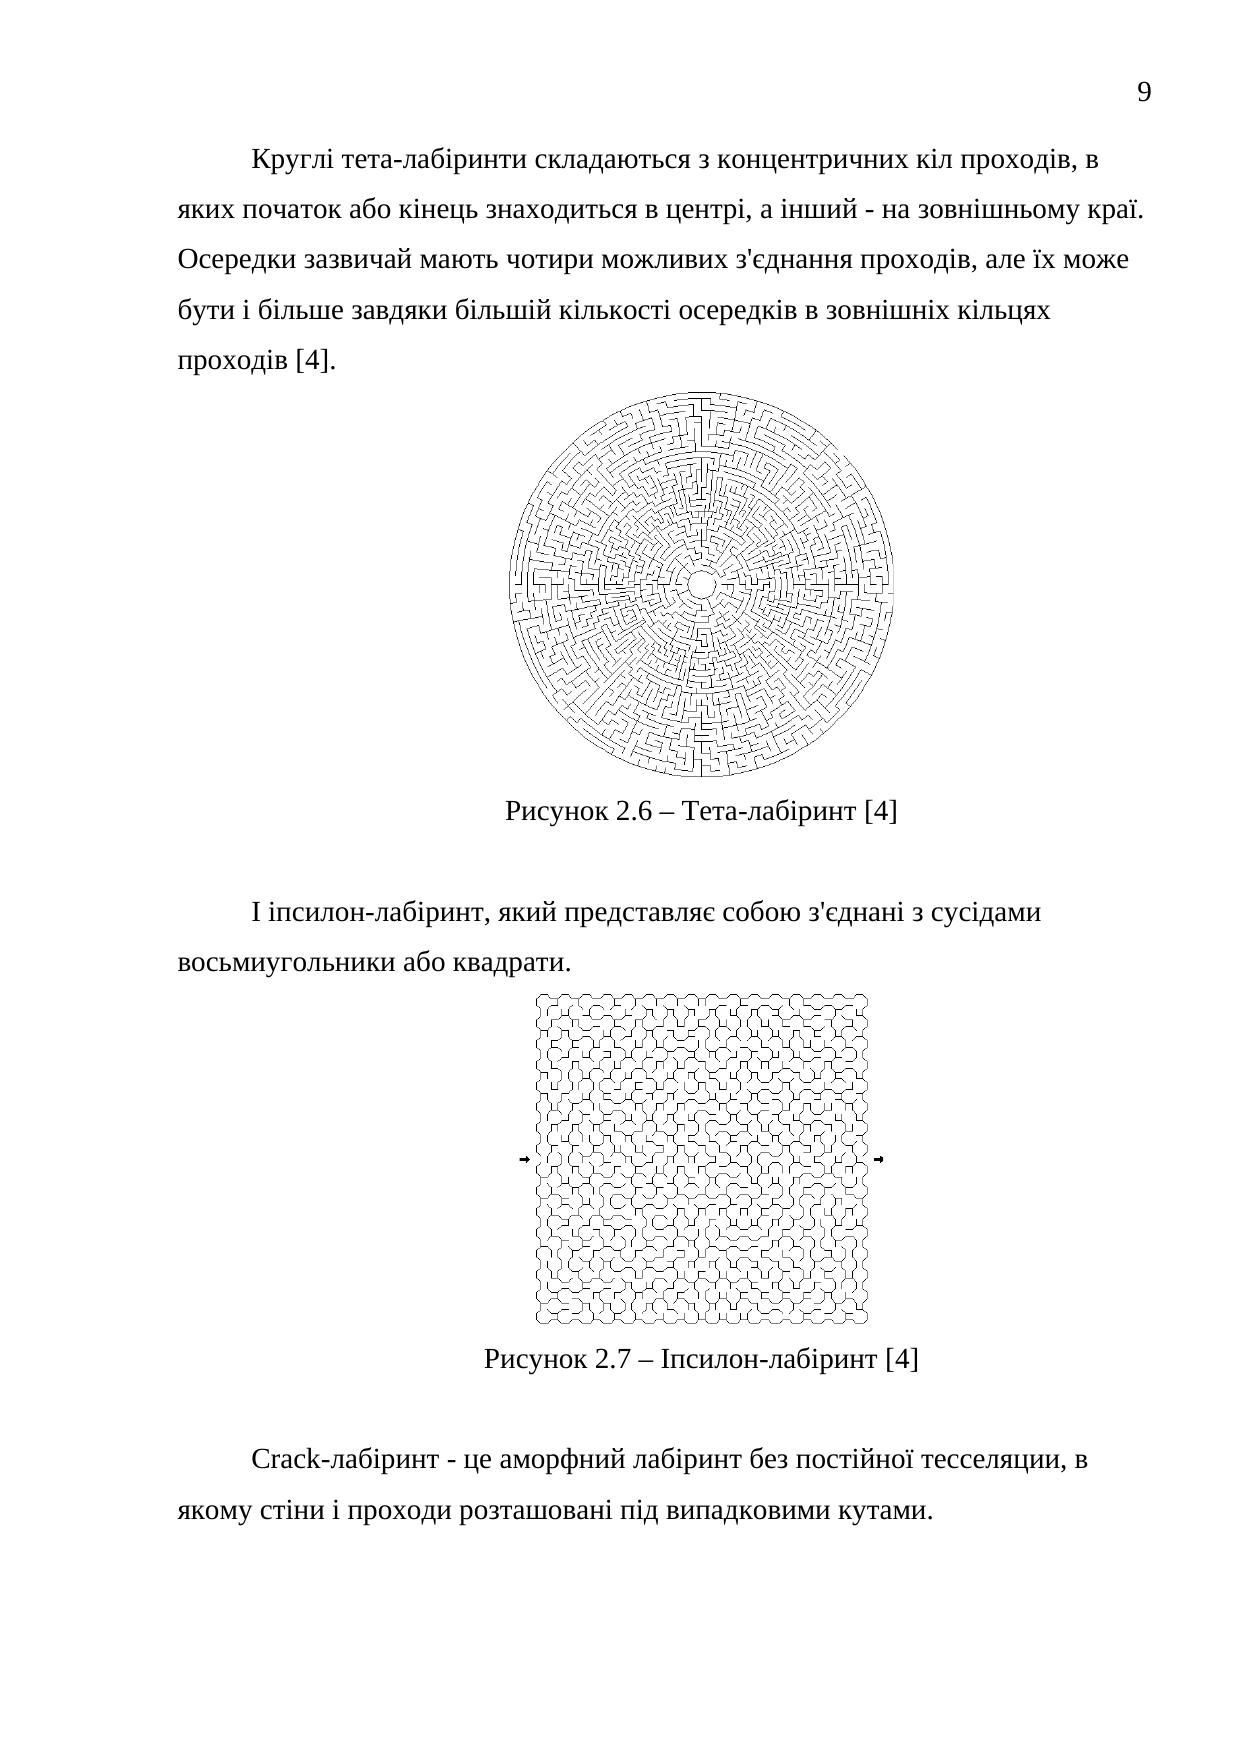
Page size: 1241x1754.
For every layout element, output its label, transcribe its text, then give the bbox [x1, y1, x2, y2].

text Рисунок 2.7 – Іпсилон-лабіринт [4] [177, 1341, 1152, 1374]
picture [519, 994, 884, 1324]
text Круглі тета-лабіринти складаються з концентричних кіл проходів, в яких початок або кінець знаходиться в центрі, а інший - на зовнішньому краї. Осередки зазвичай мають чотири можливих з'єднання проходів, але їх може бути і більше завдяки більшій кількості осередків в зовнішніх кільцях проходів [4]. [177, 141, 1152, 376]
text Рисунок 2.6 – Тета-лабіринт [4] [177, 793, 1152, 827]
text Crack-лабіринт - це аморфний лабіринт без постійної тесселяции, в якому стіни і проходи розташовані під випадковими кутами. [177, 1441, 1152, 1525]
picture [509, 392, 894, 777]
text І іпсилон-лабіринт, який представляє собою з'єднані з сусідами восьмиугольники або квадрати. [177, 894, 1152, 978]
